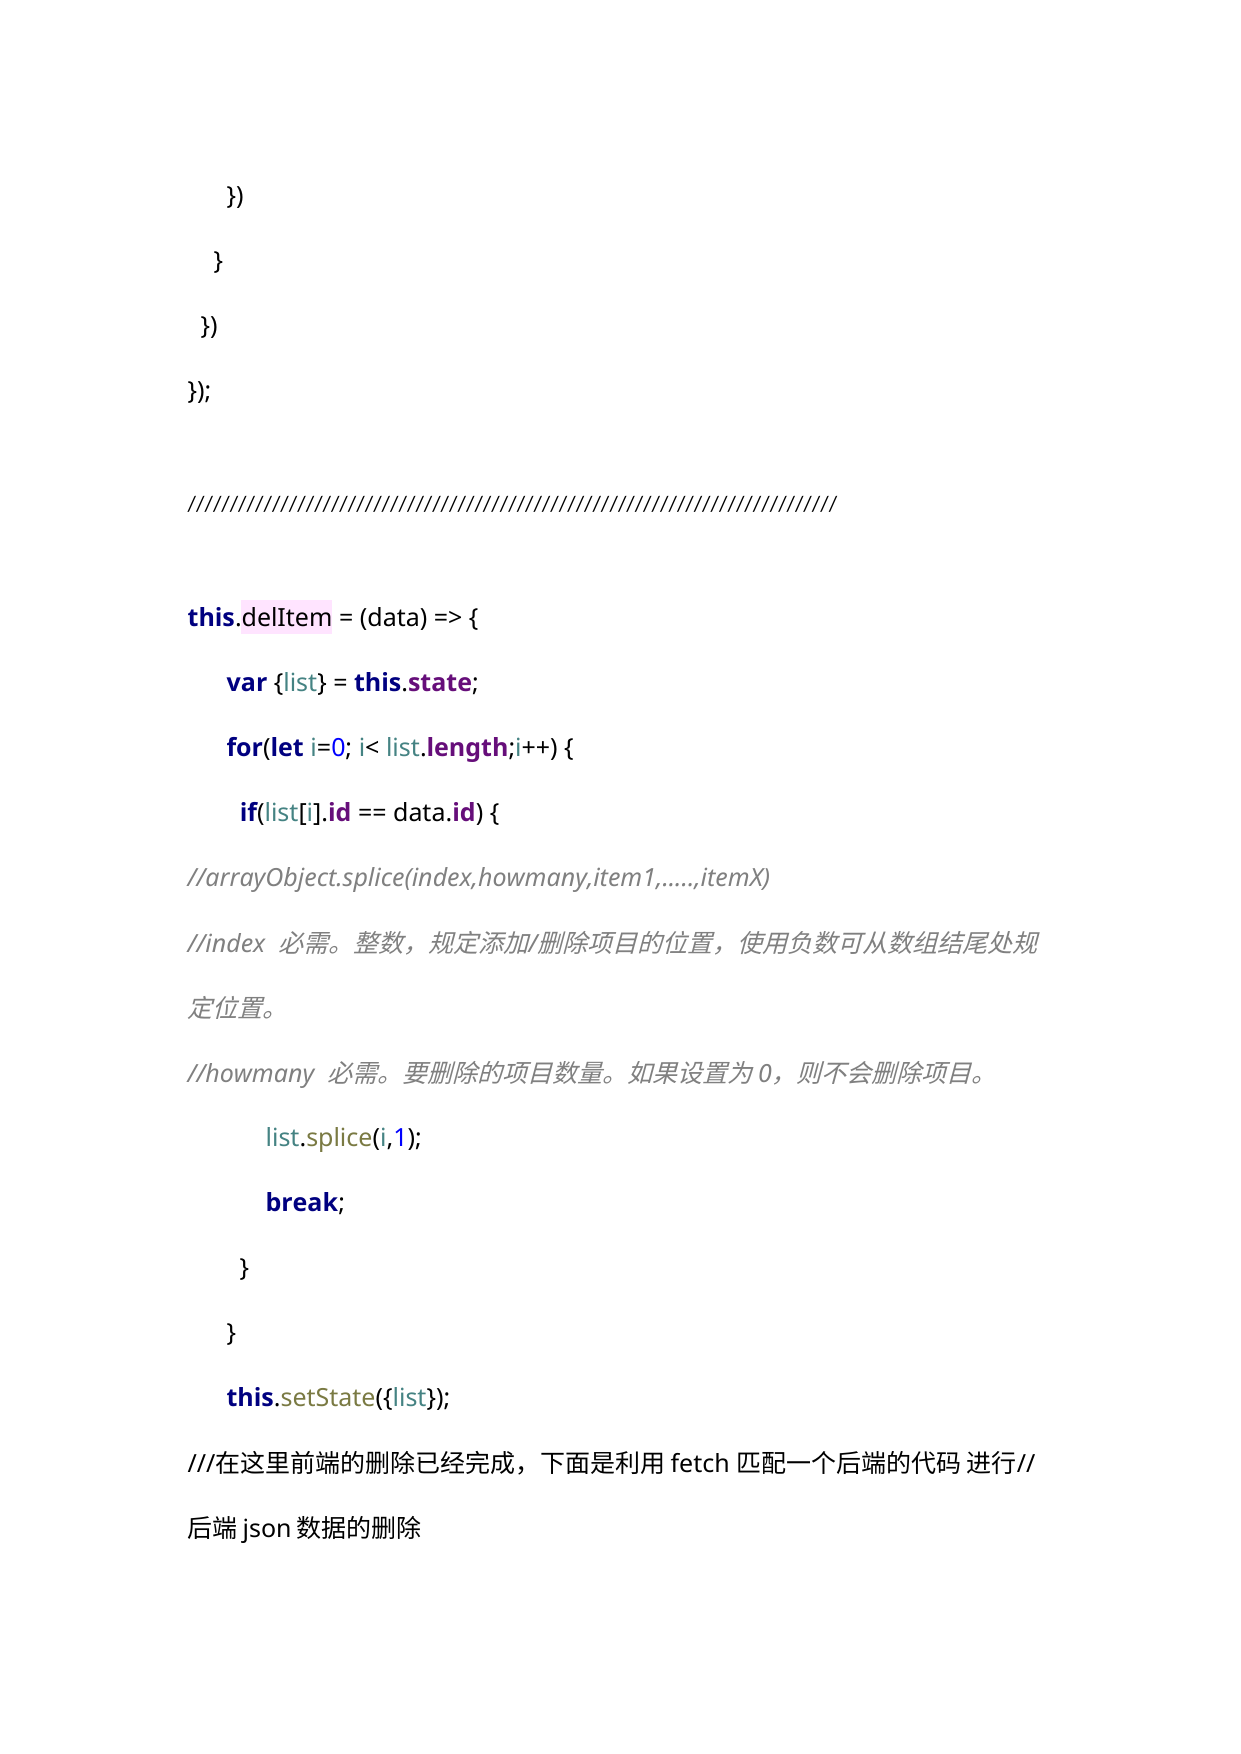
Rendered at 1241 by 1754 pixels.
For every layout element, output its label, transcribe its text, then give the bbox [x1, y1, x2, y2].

text ///////////////////////////////////////////////////////////////////////////// [187, 487, 1053, 519]
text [187, 1429, 1053, 1559]
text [187, 162, 1053, 422]
text this.delItem = (data) => { var {list} = this.state; for(let i=0; i< list.length;i++) { if(list[i].id == data.id) { //arrayObject.splice(index,howmany,item1,.....,itemX) //index 必需。整数，规定添加/删除项目的位置，使用负数可从数组结尾处规定位置。 //howmany 必需。要删除的项目数量。如果设置为 0，则不会删除项目。 list.splice(i,1); break; } } this.setState({list}); [187, 584, 1053, 1429]
